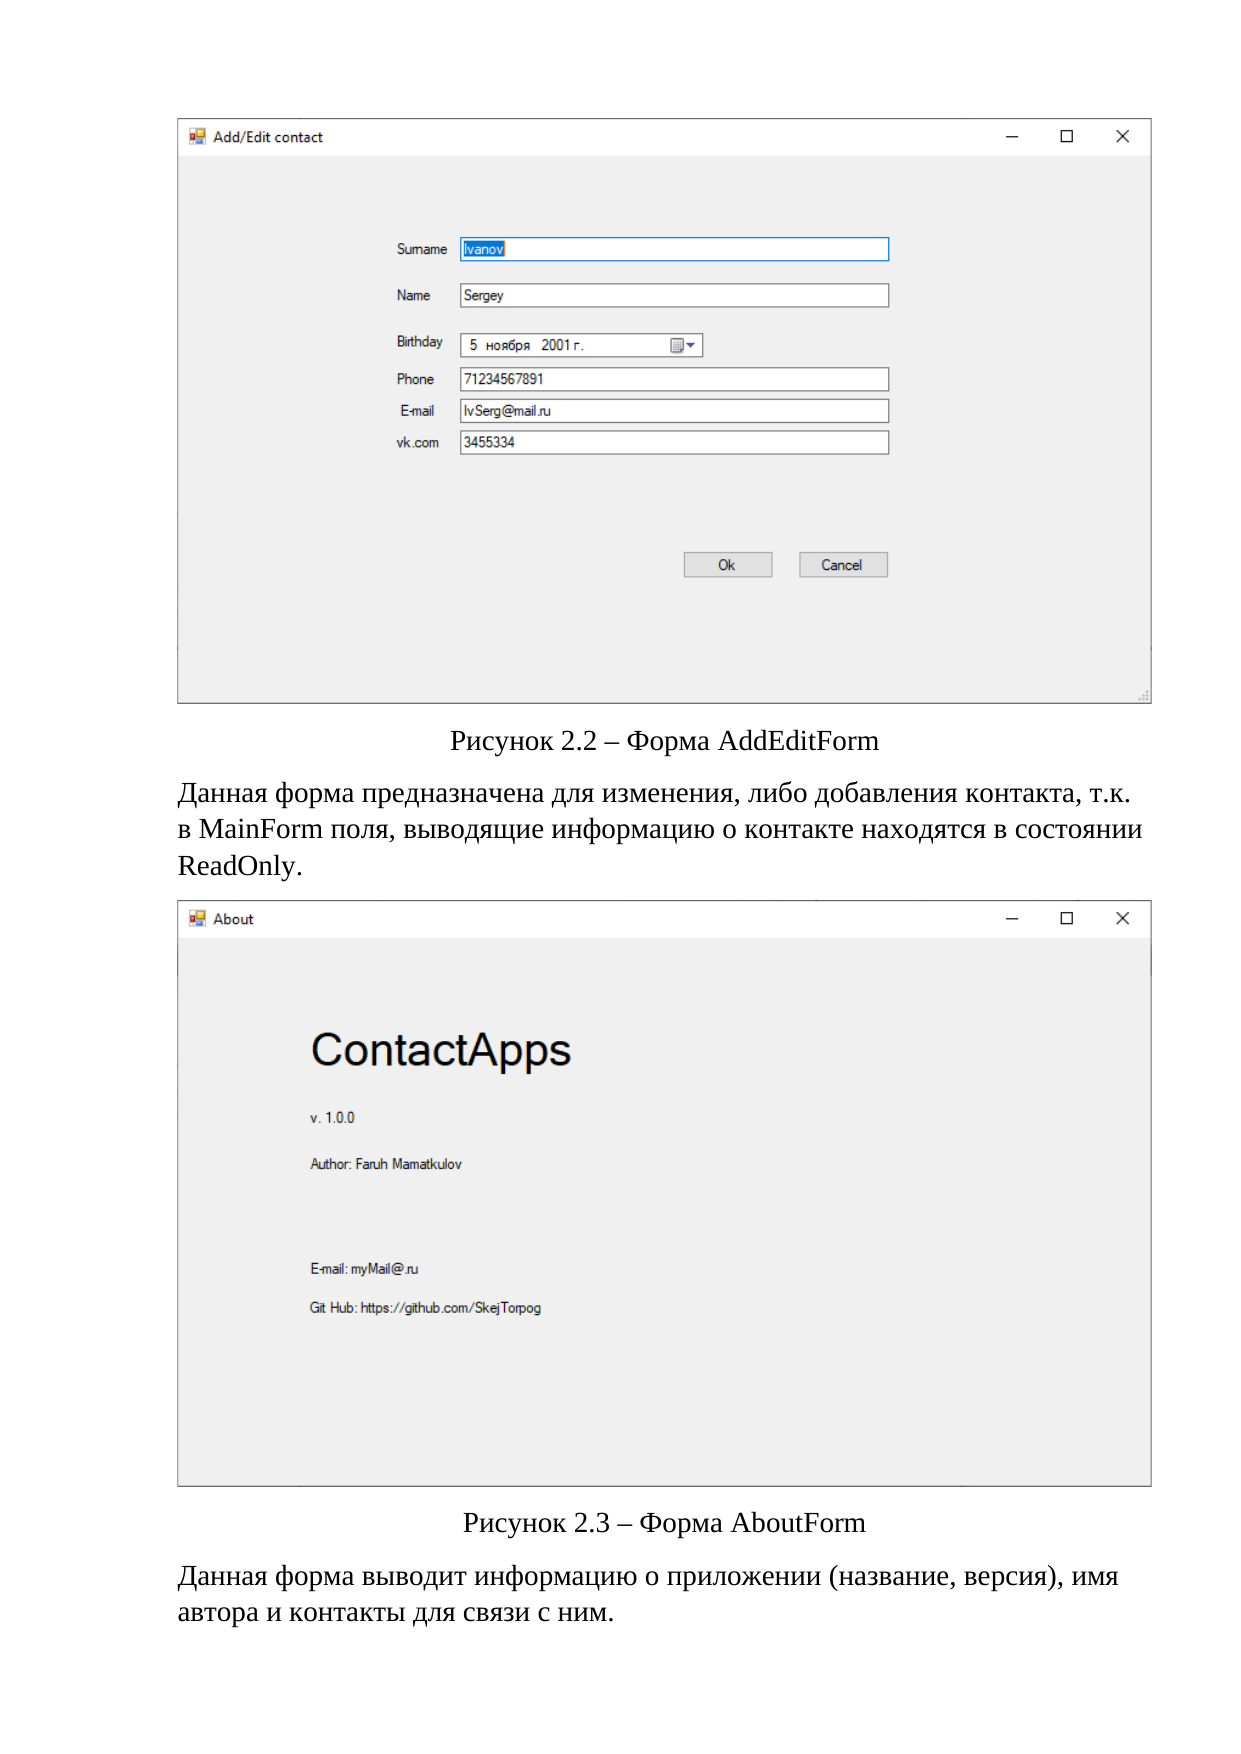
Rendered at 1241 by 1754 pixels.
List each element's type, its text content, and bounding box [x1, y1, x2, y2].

text Данная форма предназначена для изменения, либо добавления контакта, т.к. в MainForm поля, выводящие информацию о контакте находятся в состоянии ReadOnly. [177, 775, 1152, 881]
text Данная форма выводит информацию о приложении (название, версия), имя автора и контакты для связи с ним. [177, 1558, 1152, 1627]
picture [177, 900, 1152, 1487]
text Рисунок 2.3 – Форма AboutForm [177, 1505, 1152, 1538]
text Рисунок 2.2 – Форма AddEditForm [177, 723, 1152, 756]
picture [177, 118, 1152, 704]
